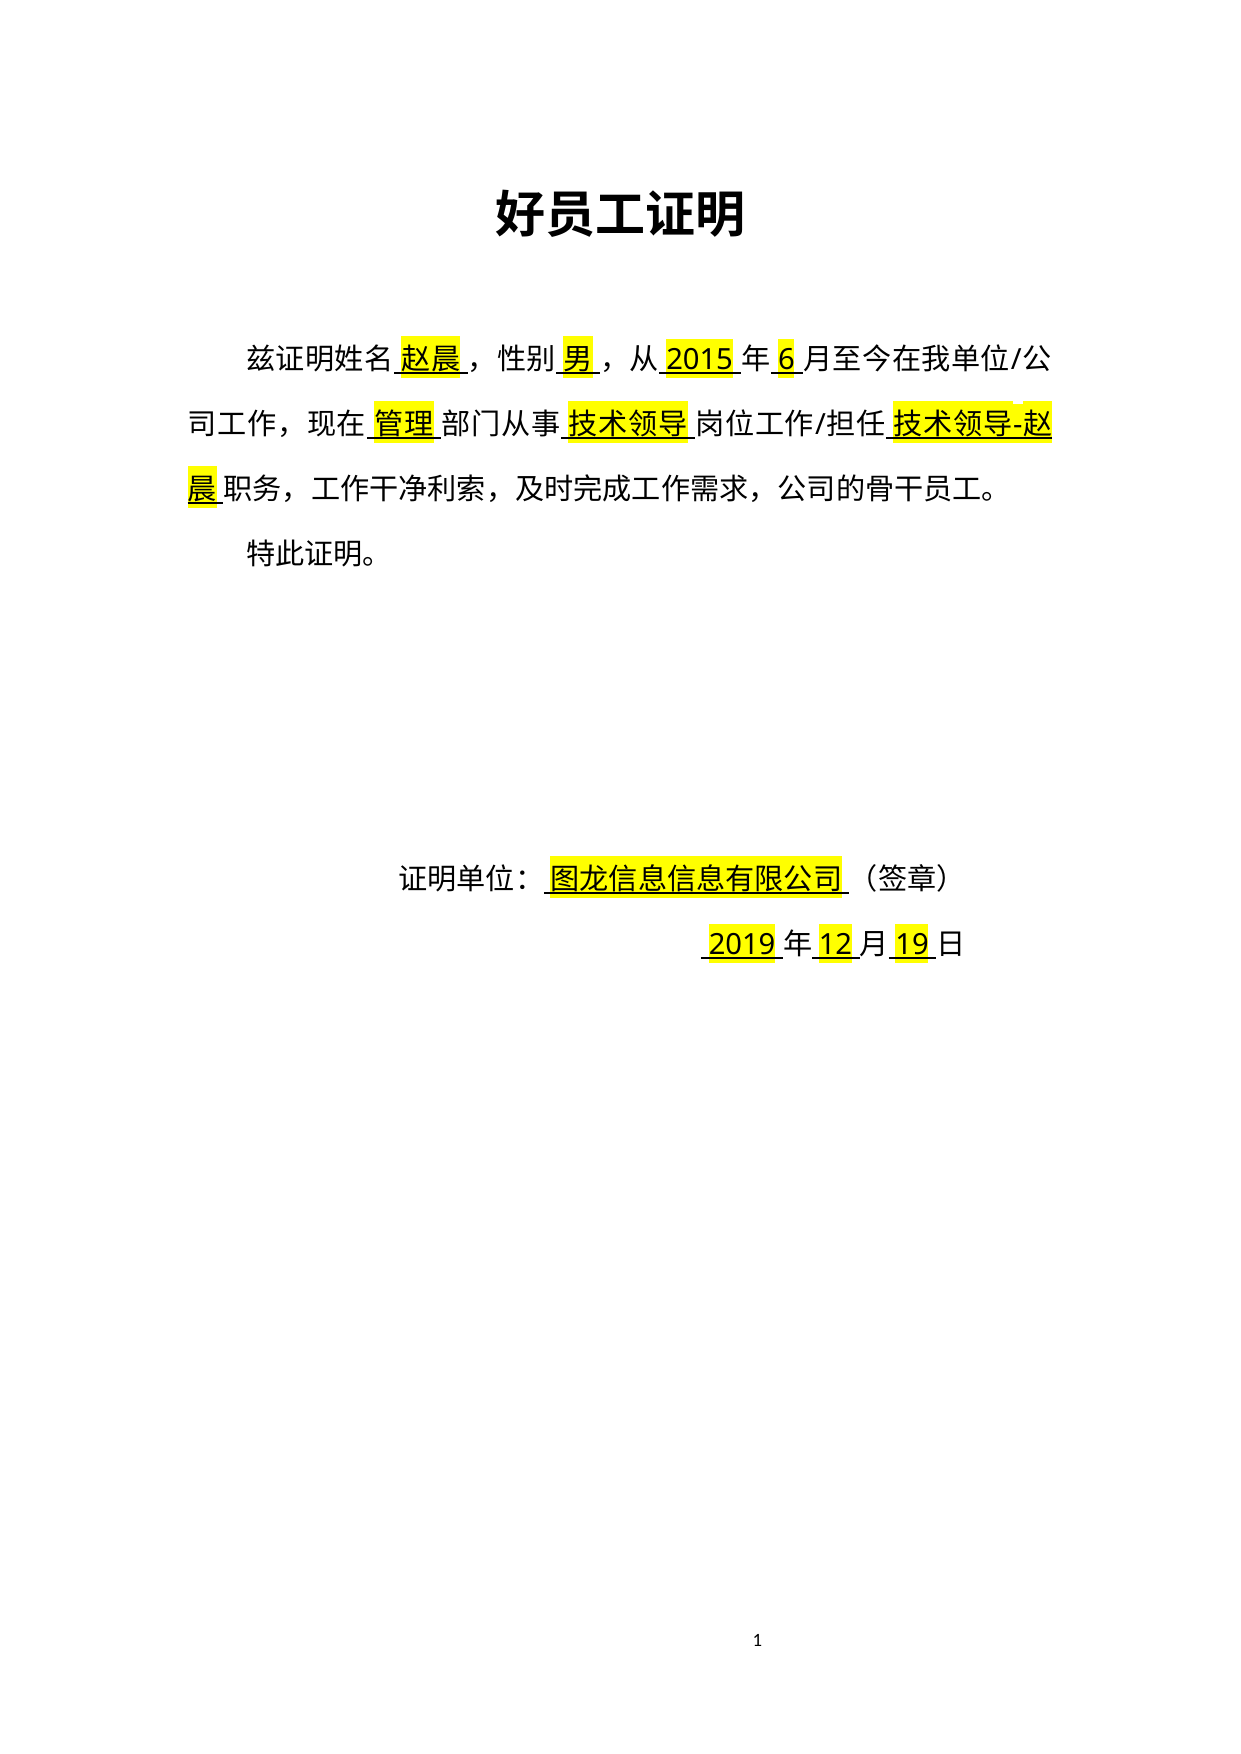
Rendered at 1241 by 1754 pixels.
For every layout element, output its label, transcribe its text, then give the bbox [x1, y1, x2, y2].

text 证明单位： 图龙信息信息有限公司 （签章） [187, 844, 965, 909]
text 2019 年 12 月 19 日 [187, 909, 965, 974]
text 特此证明。 [187, 519, 1053, 584]
text 兹证明姓名 赵晨 ，性别 男 ，从 2015 年 6 月至今在我单位/公司工作，现在 管理 部门从事 技术领导 岗位工作/担任 技术领导-赵晨 职务，工作干净利索，及时完成工作需求，公司的骨干员工。 [187, 324, 1053, 519]
text 好员工证明 [187, 162, 1053, 259]
